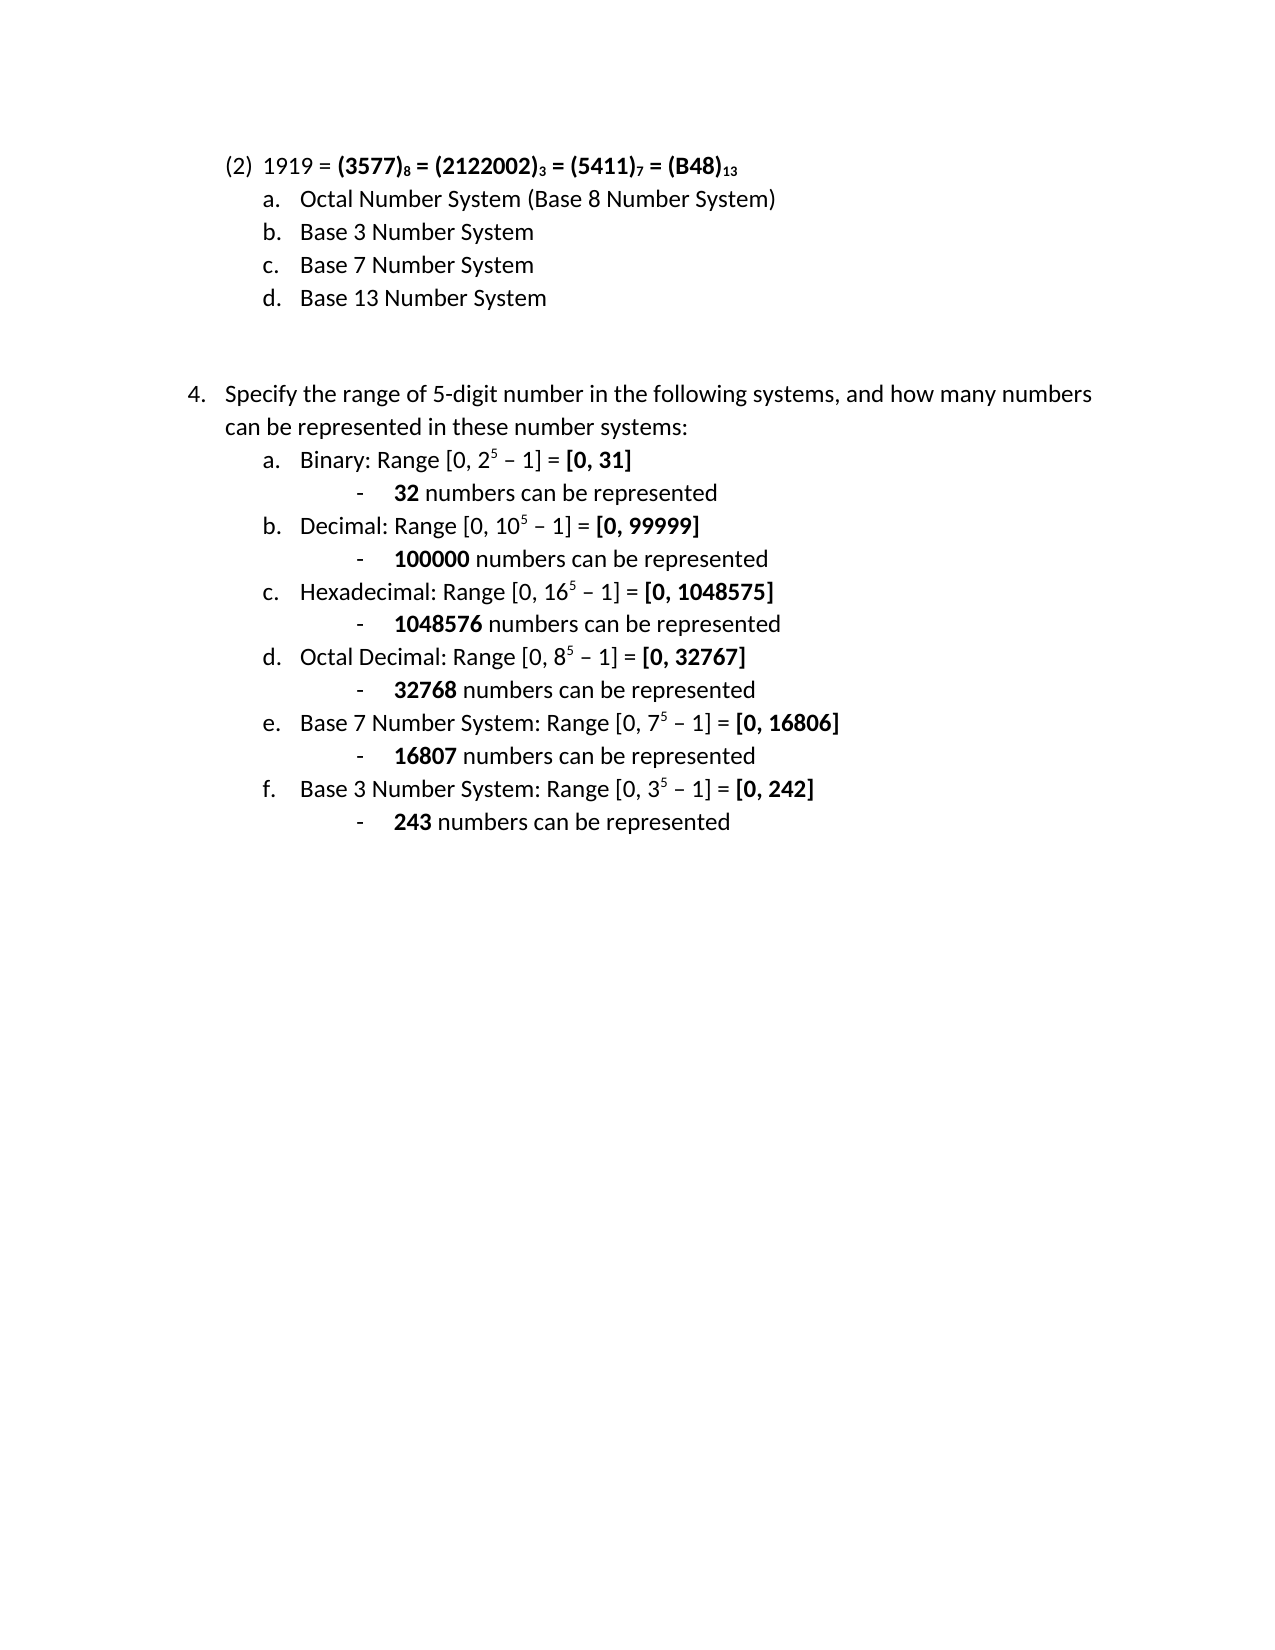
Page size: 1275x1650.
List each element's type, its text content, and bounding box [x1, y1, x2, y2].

list Binary: Range [0, 25 – 1] = [0, 31] [262, 444, 1125, 474]
list 243 numbers can be represented [356, 806, 1125, 837]
list 1919 = (3577)8 = (2122002)3 = (5411)7 = (B48)13 [225, 150, 1125, 181]
list Base 3 Number System [262, 216, 1125, 246]
list Base 7 Number System: Range [0, 75 – 1] = [0, 16806] [262, 707, 1125, 738]
list Hexadecimal: Range [0, 165 – 1] = [0, 1048575] [262, 576, 1125, 606]
list 32 numbers can be represented [356, 477, 1125, 507]
list Octal Decimal: Range [0, 85 – 1] = [0, 32767] [262, 641, 1125, 672]
list Decimal: Range [0, 105 – 1] = [0, 99999] [262, 510, 1125, 540]
list Specify the range of 5-digit number in the following systems, and how many numbers can be represented in these number systems: [187, 378, 1125, 442]
list 16807 numbers can be represented [356, 740, 1125, 771]
list Base 13 Number System [262, 282, 1125, 312]
list 100000 numbers can be represented [356, 543, 1125, 573]
list Base 3 Number System: Range [0, 35 – 1] = [0, 242] [262, 773, 1125, 804]
list 1048576 numbers can be represented [356, 608, 1125, 639]
list 32768 numbers can be represented [356, 674, 1125, 705]
list Octal Number System (Base 8 Number System) [262, 183, 1125, 213]
list Base 7 Number System [262, 249, 1125, 279]
